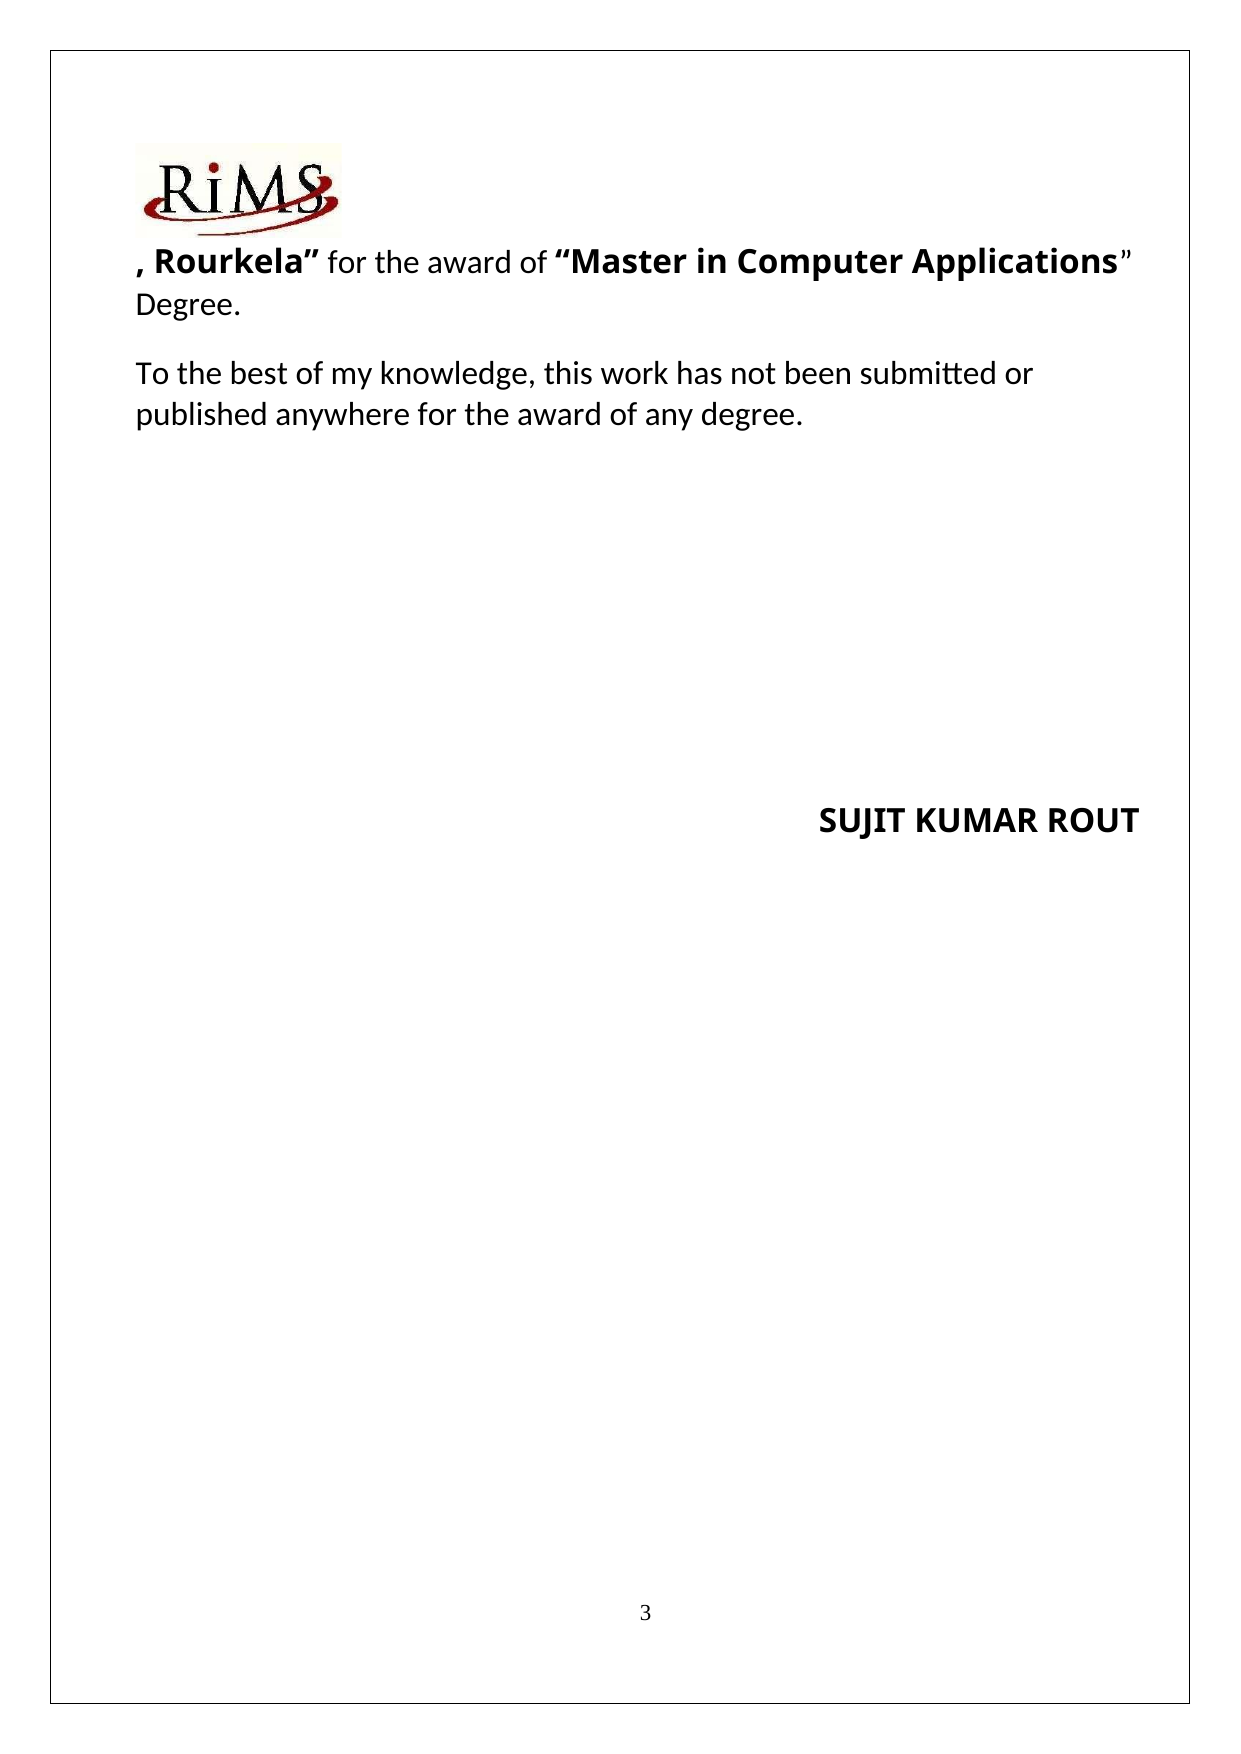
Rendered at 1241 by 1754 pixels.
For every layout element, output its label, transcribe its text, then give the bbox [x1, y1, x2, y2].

text published anywhere for the award of any degree. [135, 393, 1155, 434]
text SUJIT KUMAR ROUT [135, 797, 1155, 842]
text , Rourkela” for the award of “Master in Computer Applications” Degree. [135, 237, 1155, 323]
picture [135, 143, 342, 238]
text To the best of my knowledge, this work has not been submitted or [135, 352, 1155, 393]
